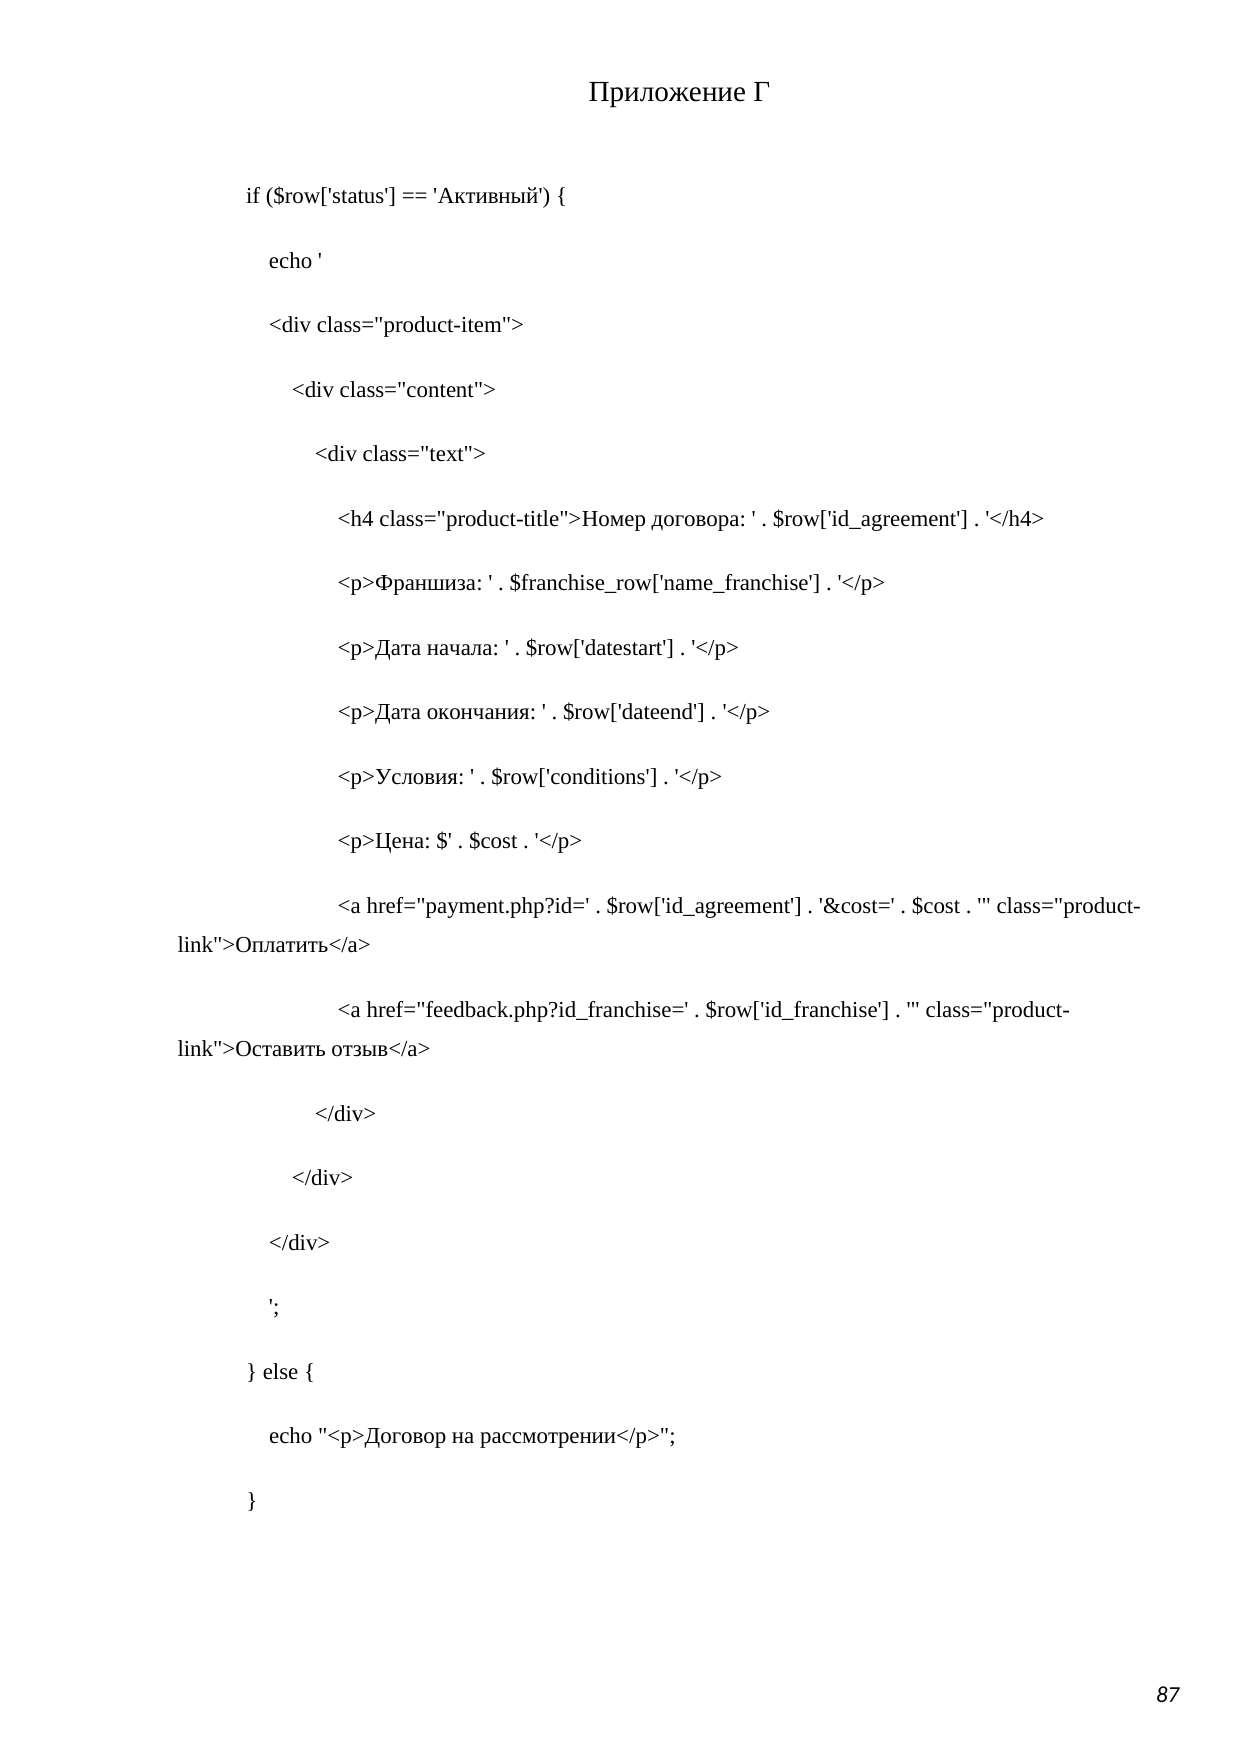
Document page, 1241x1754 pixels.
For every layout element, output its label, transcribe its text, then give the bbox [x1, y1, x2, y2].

text <p>Цена: $' . $cost . '</p> [177, 827, 1181, 854]
text <div class="content"> [177, 376, 1181, 402]
text <p>Условия: ' . $row['conditions'] . '</p> [177, 763, 1181, 789]
text <p>Дата окончания: ' . $row['dateend'] . '</p> [177, 698, 1181, 725]
text </div> [177, 1100, 1181, 1126]
text </div> [177, 1164, 1181, 1191]
text <div class="product-item"> [177, 312, 1181, 338]
text <a href="payment.php?id=' . $row['id_agreement'] . '&cost=' . $cost . '" class="product-link">Оплатить</a> [177, 892, 1181, 958]
text } [177, 1487, 1181, 1513]
text if ($row['status'] == 'Активный') { [177, 183, 1181, 209]
text <p>Дата начала: ' . $row['datestart'] . '</p> [177, 634, 1181, 660]
text echo "<p>Договор на рассмотрении</p>"; [177, 1422, 1181, 1448]
text <div class="text"> [177, 441, 1181, 467]
text <a href="feedback.php?id_franchise=' . $row['id_franchise'] . '" class="product-link">Оставить отзыв</a> [177, 996, 1181, 1062]
text } else { [177, 1358, 1181, 1384]
text <p>Франшиза: ' . $franchise_row['name_franchise'] . '</p> [177, 569, 1181, 596]
text echo ' [177, 247, 1181, 273]
text <h4 class="product-title">Номер договора: ' . $row['id_agreement'] . '</h4> [177, 505, 1181, 531]
text '; [177, 1293, 1181, 1319]
text </div> [177, 1229, 1181, 1255]
